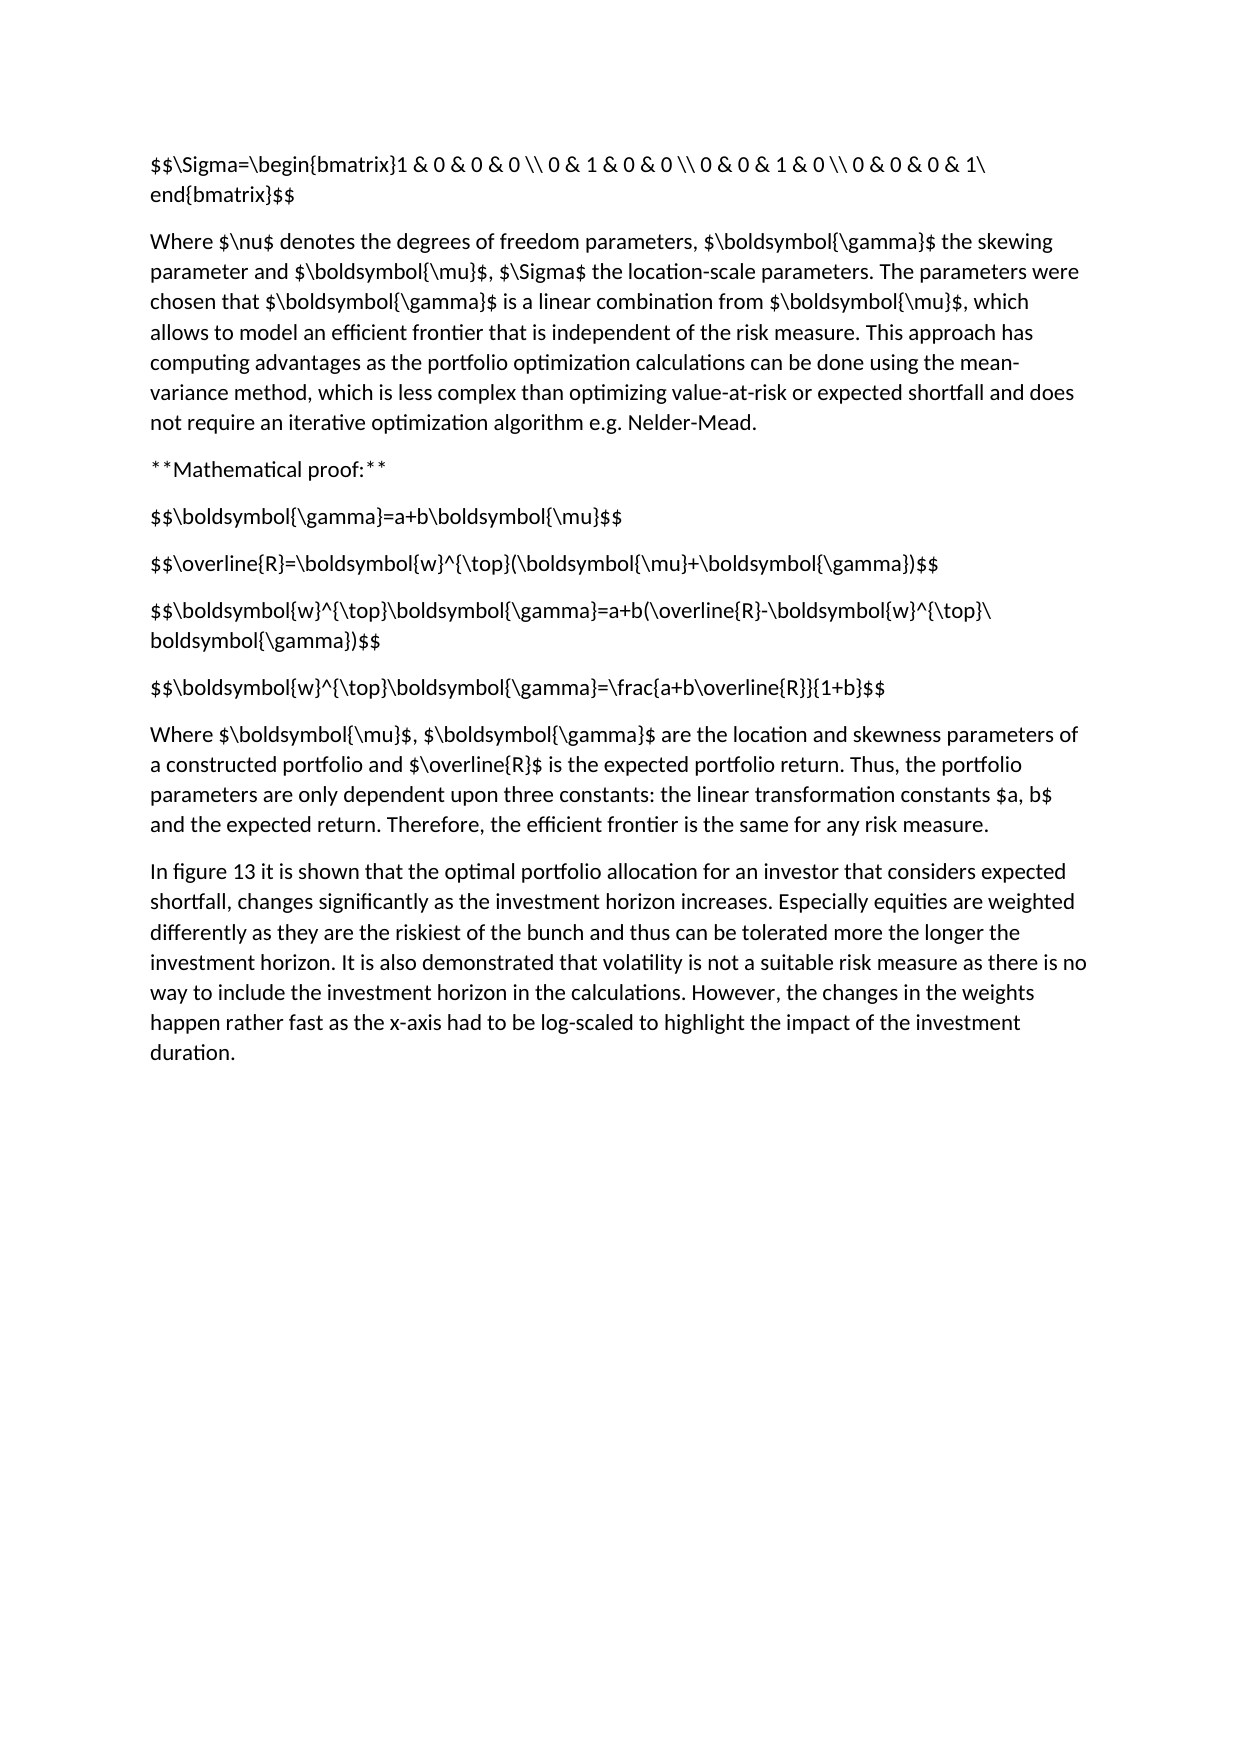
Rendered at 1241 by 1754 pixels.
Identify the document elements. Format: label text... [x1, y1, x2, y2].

text $$\boldsymbol{w}^{\top}\boldsymbol{\gamma}=\frac{a+b\overline{R}}{1+b}$$ [150, 673, 1090, 701]
text $$\Sigma=\begin{bmatrix}1 & 0 & 0 & 0 \\ 0 & 1 & 0 & 0 \\ 0 & 0 & 1 & 0 \\ 0 & 0 & 0 & 1\end{bmatrix}$$ [150, 150, 1090, 208]
text $$\boldsymbol{w}^{\top}\boldsymbol{\gamma}=a+b(\overline{R}-\boldsymbol{w}^{\top}\boldsymbol{\gamma})$$ [150, 596, 1090, 654]
text Where $\boldsymbol{\mu}$, $\boldsymbol{\gamma}$ are the location and skewness parameters of a constructed portfolio and $\overline{R}$ is the expected portfolio return. Thus, the portfolio parameters are only dependent upon three constants: the linear transformation constants $a, b$ and the expected return. Therefore, the efficient frontier is the same for any risk measure. [150, 720, 1090, 838]
text In figure 13 it is shown that the optimal portfolio allocation for an investor that considers expected shortfall, changes significantly as the investment horizon increases. Especially equities are weighted differently as they are the riskiest of the bunch and thus can be tolerated more the longer the investment horizon. It is also demonstrated that volatility is not a suitable risk measure as there is no way to include the investment horizon in the calculations. However, the changes in the weights happen rather fast as the x-axis had to be log-scaled to highlight the impact of the investment duration. [150, 857, 1090, 1067]
text $$\boldsymbol{\gamma}=a+b\boldsymbol{\mu}$$ [150, 502, 1090, 530]
text Where $\nu$ denotes the degrees of freedom parameters, $\boldsymbol{\gamma}$ the skewing parameter and $\boldsymbol{\mu}$, $\Sigma$ the location-scale parameters. The parameters were chosen that $\boldsymbol{\gamma}$ is a linear combination from $\boldsymbol{\mu}$, which allows to model an efficient frontier that is independent of the risk measure. This approach has computing advantages as the portfolio optimization calculations can be done using the mean-variance method, which is less complex than optimizing value-at-risk or expected shortfall and does not require an iterative optimization algorithm e.g. Nelder-Mead. [150, 227, 1090, 436]
text $$\overline{R}=\boldsymbol{w}^{\top}(\boldsymbol{\mu}+\boldsymbol{\gamma})$$ [150, 549, 1090, 577]
text **Mathematical proof:** [150, 455, 1090, 483]
